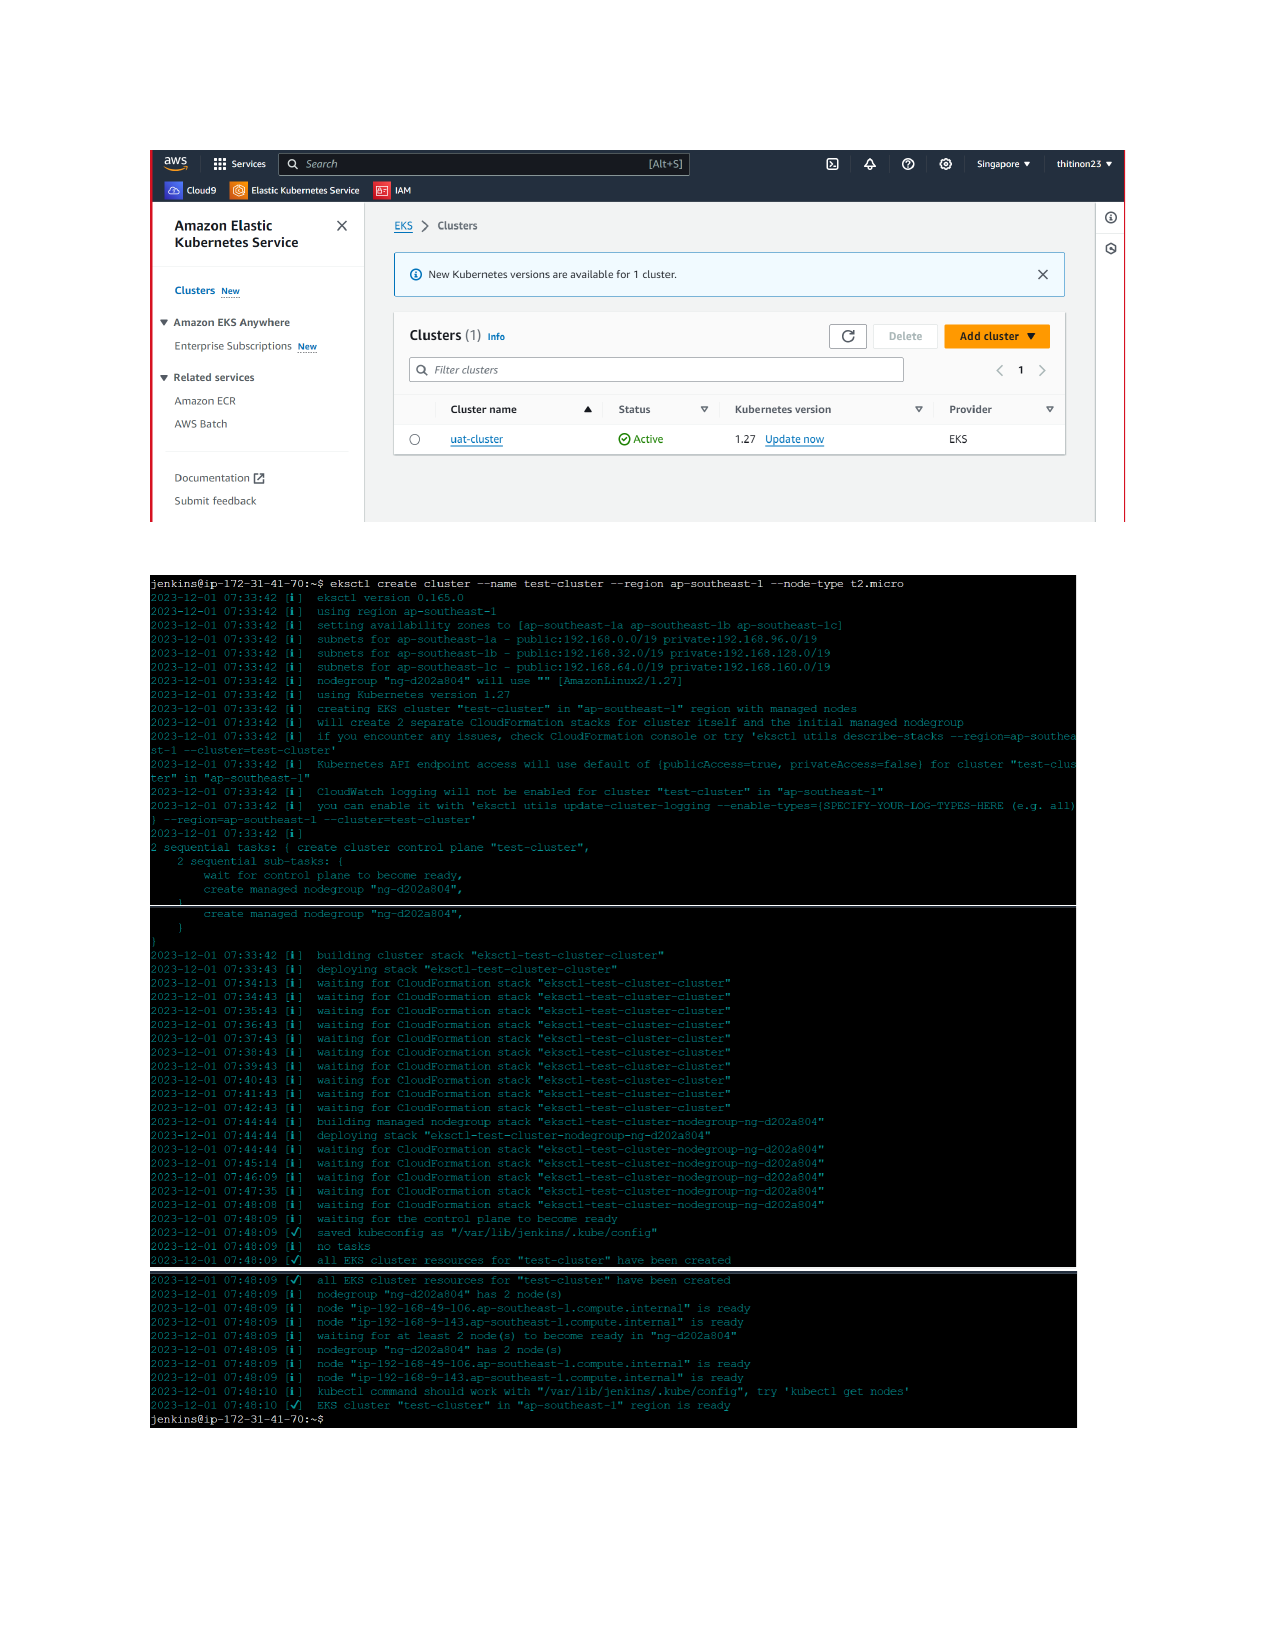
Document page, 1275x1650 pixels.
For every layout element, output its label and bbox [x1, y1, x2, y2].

picture [150, 1271, 1078, 1428]
picture [150, 575, 1077, 905]
picture [150, 906, 1077, 1269]
picture [150, 150, 1125, 522]
